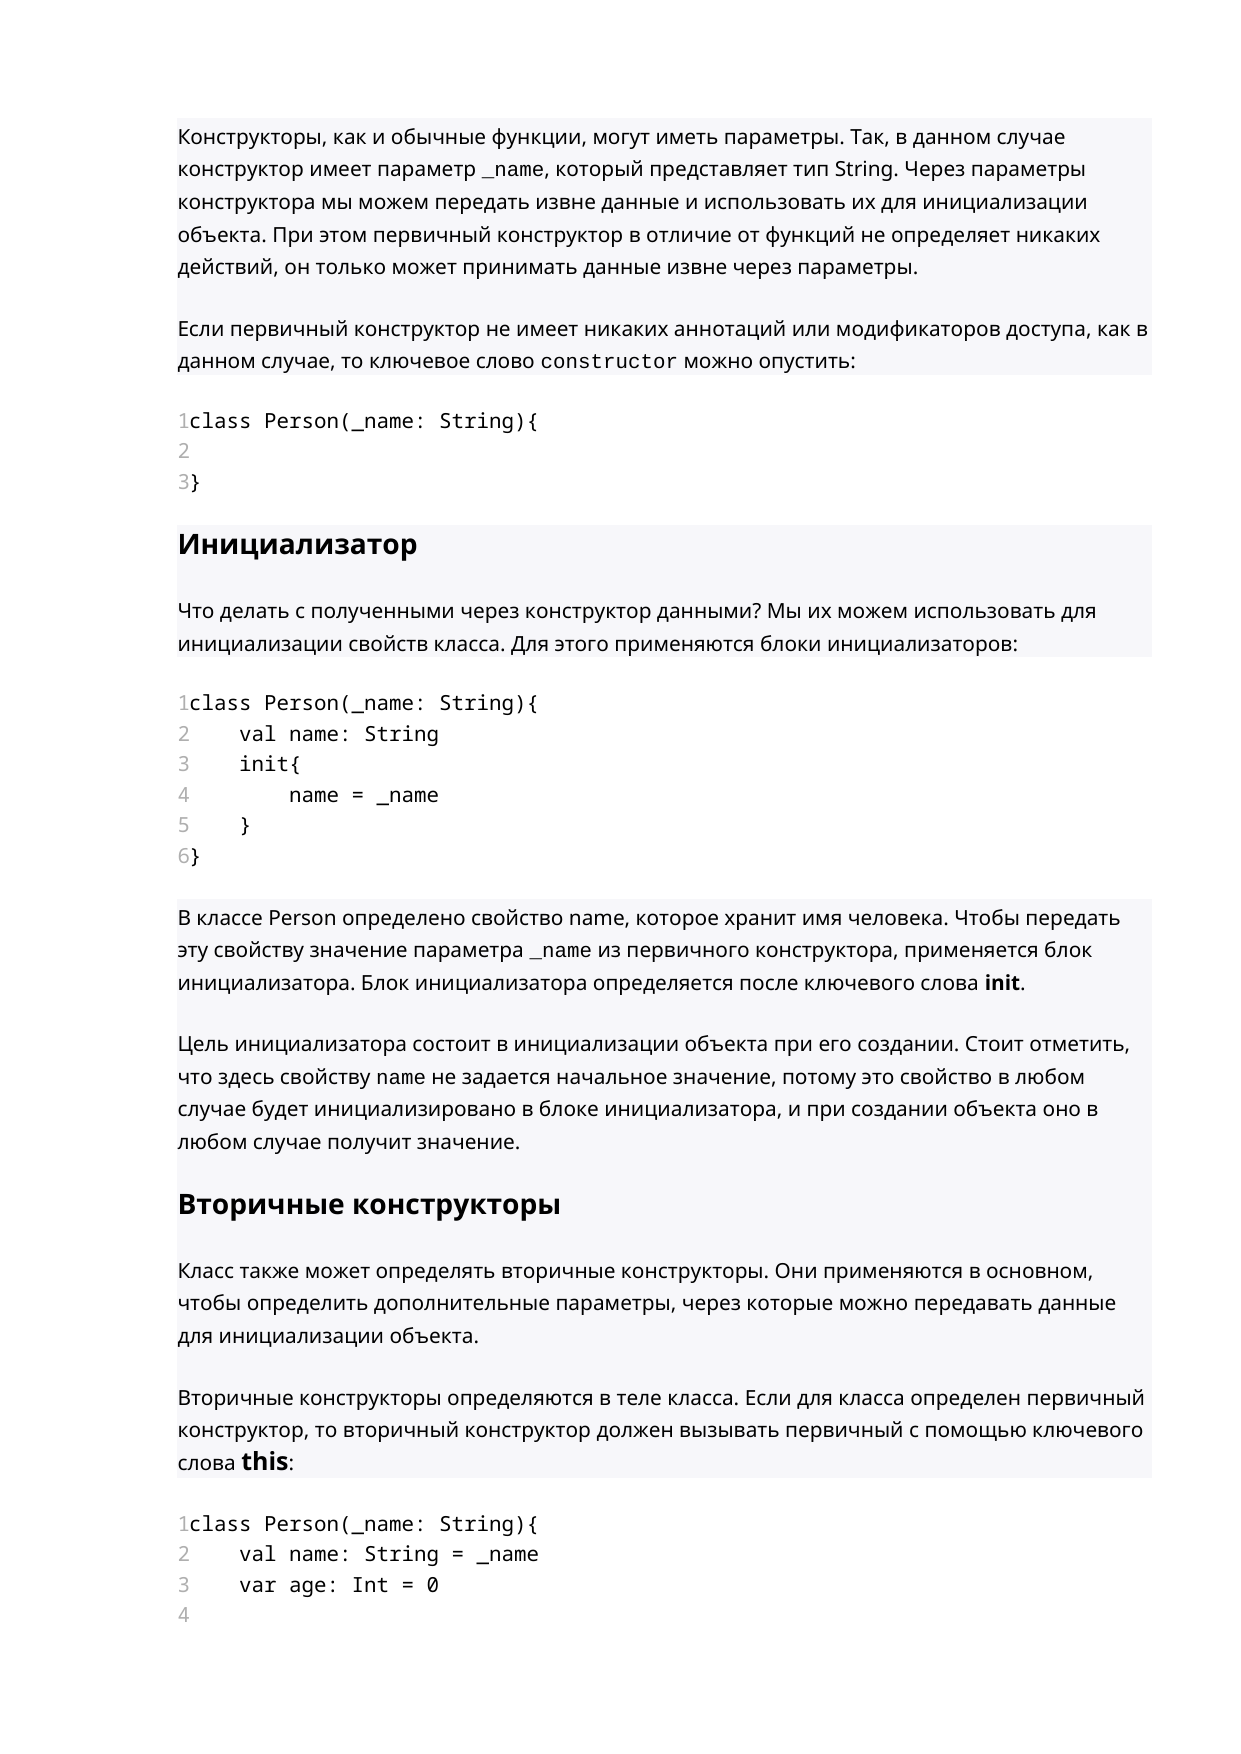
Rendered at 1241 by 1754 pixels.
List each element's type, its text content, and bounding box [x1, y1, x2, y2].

text Конструкторы, как и обычные функции, могут иметь параметры. Так, в данном случае конструктор имеет параметр _name, который представляет тип String. Через параметры конструктора мы можем передать извне данные и использовать их для инициализации объекта. При этом первичный конструктор в отличие от функций не определяет никаких действий, он только может принимать данные извне через параметры. [177, 118, 1152, 281]
text Что делать с полученными через конструктор данными? Мы их можем использовать для инициализации свойств класса. Для этого применяются блоки инициализаторов: [177, 592, 1152, 657]
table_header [189, 1507, 1240, 1629]
text Цель инициализатора состоит в инициализации объекта при его создании. Стоит отметить, что здесь свойству name не задается начальное значение, потому это свойство в любом случае будет инициализировано в блоке инициализатора, и при создании объекта оно в любом случае получит значение. [177, 1025, 1152, 1155]
text Класс также может определять вторичные конструкторы. Они применяются в основном, чтобы определить дополнительные параметры, через которые можно передавать данные для инициализации объекта. [177, 1252, 1152, 1349]
table_header class Person(_name: String){ val name: String init{ name = _name } } [189, 686, 1240, 869]
text Инициализатор [177, 525, 1152, 563]
text Вторичные конструкторы определяются в теле класса. Если для класса определен первичный конструктор, то вторичный конструктор должен вызывать первичный с помощью ключевого слова this: [177, 1379, 1152, 1478]
table_header class Person(_name: String){ } [189, 404, 1240, 496]
text Если первичный конструктор не имеет никаких аннотаций или модификаторов доступа, как в данном случае, то ключевое слово constructor можно опустить: [177, 310, 1152, 375]
text В классе Person определено свойство name, которое хранит имя человека. Чтобы передать эту свойству значение параметра _name из первичного конструктора, применяется блок инициализатора. Блок инициализатора определяется после ключевого слова init. [177, 899, 1152, 996]
text Вторичные конструкторы [177, 1184, 1152, 1223]
